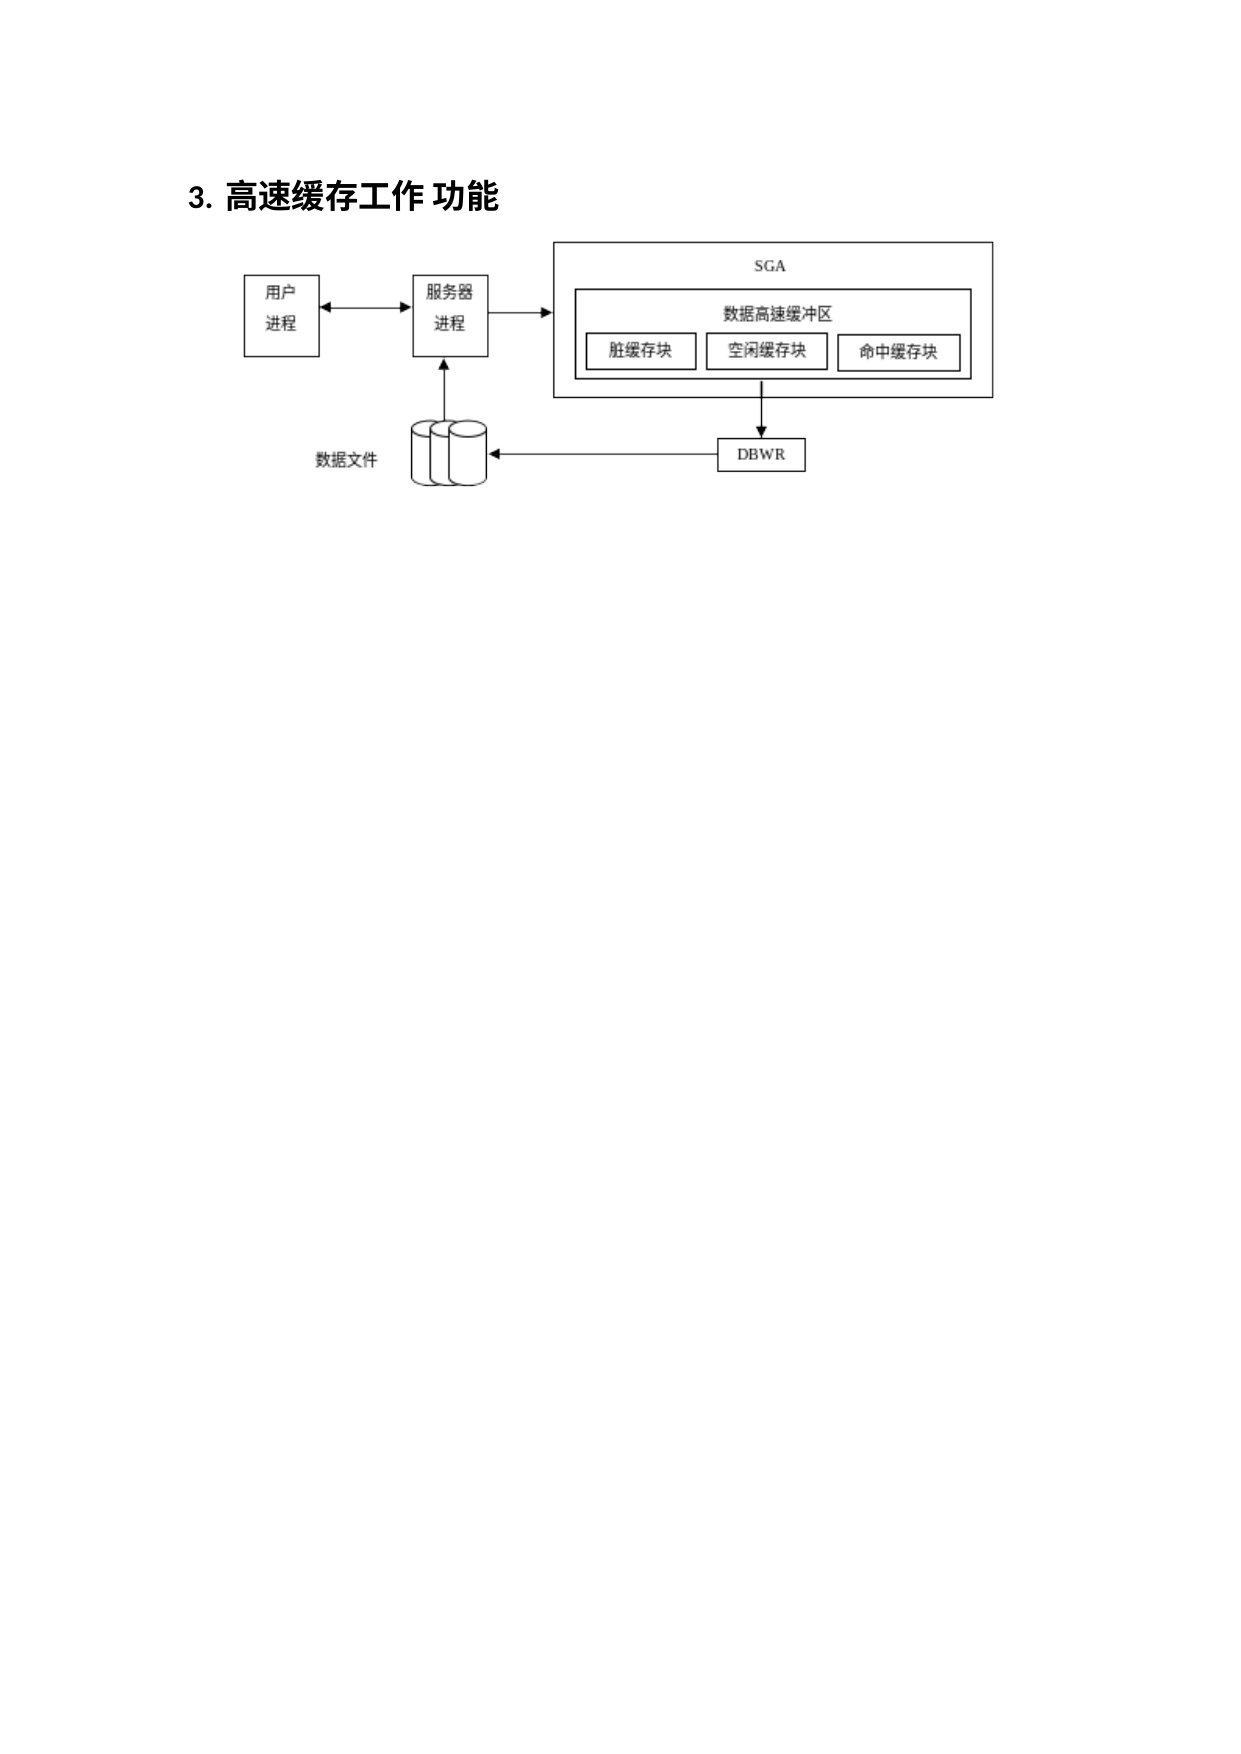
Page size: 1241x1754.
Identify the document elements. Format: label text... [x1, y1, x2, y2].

list 高速缓存工作 功能 [187, 162, 1053, 227]
